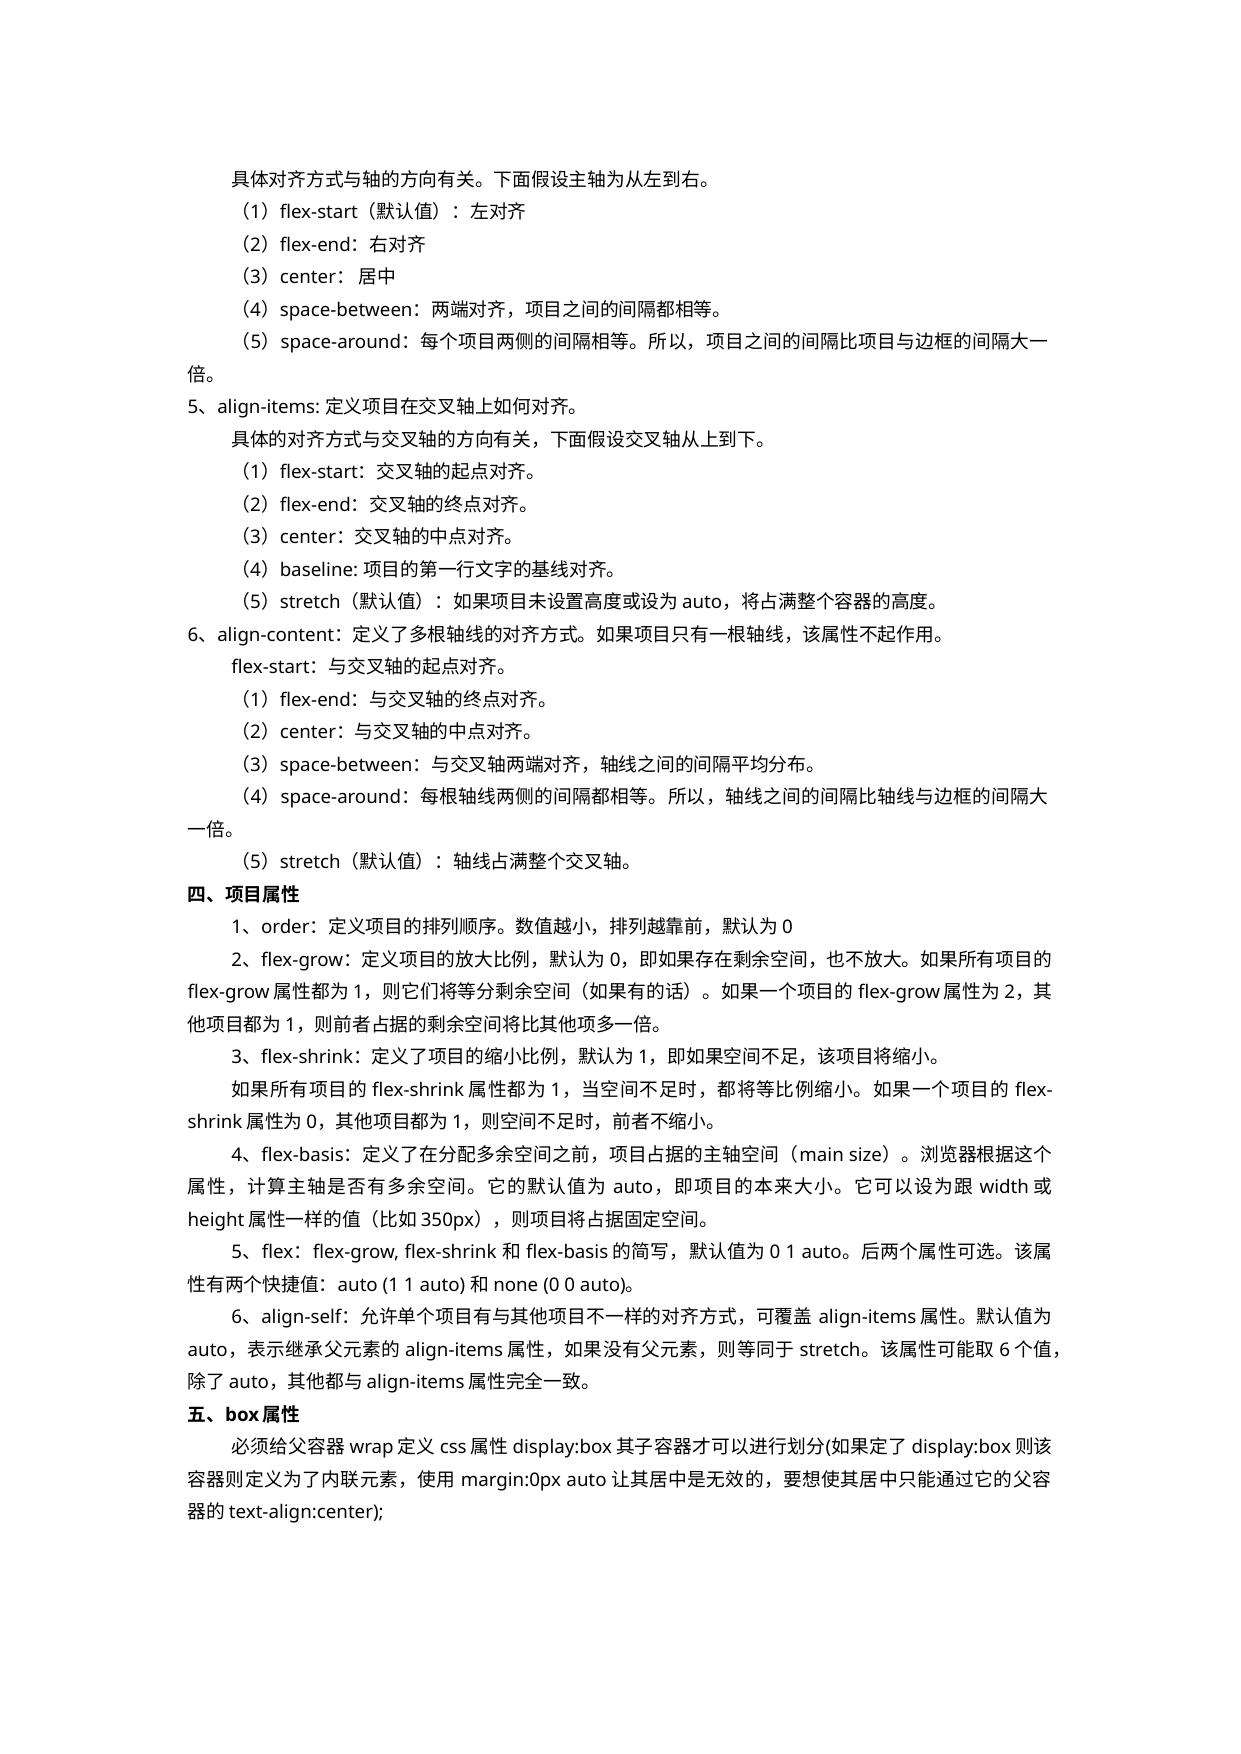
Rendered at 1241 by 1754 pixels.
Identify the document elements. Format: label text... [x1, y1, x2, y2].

text 5、align-items: 定义项目在交叉轴上如何对齐。 [187, 389, 1053, 422]
text 5、flex：flex-grow, flex-shrink 和 flex-basis的简写，默认值为0 1 auto。后两个属性可选。该属性有两个快捷值：auto (1 1 auto) 和 none (0 0 auto)。 [187, 1234, 1053, 1299]
text 6、align-content：定义了多根轴线的对齐方式。如果项目只有一根轴线，该属性不起作用。 [187, 617, 1053, 649]
text 2、flex-grow：定义项目的放大比例，默认为0，即如果存在剩余空间，也不放大。如果所有项目的flex-grow属性都为1，则它们将等分剩余空间（如果有的话）。如果一个项目的flex-grow属性为2，其他项目都为1，则前者占据的剩余空间将比其他项多一倍。 [187, 942, 1053, 1039]
text 3、flex-shrink：定义了项目的缩小比例，默认为1，即如果空间不足，该项目将缩小。 [187, 1039, 1053, 1072]
text 具体的对齐方式与交叉轴的方向有关，下面假设交叉轴从上到下。 [187, 422, 1053, 454]
text （1）flex-end：与交叉轴的终点对齐。 [187, 682, 1053, 714]
text （1）flex-start（默认值）：左对齐 [187, 194, 1053, 227]
text 6、align-self：允许单个项目有与其他项目不一样的对齐方式，可覆盖align-items属性。默认值为auto，表示继承父元素的align-items属性，如果没有父元素，则等同于stretch。该属性可能取6个值，除了auto，其他都与align-items属性完全一致。 [187, 1299, 1053, 1397]
text 四、项目属性 [187, 877, 1053, 909]
text 具体对齐方式与轴的方向有关。下面假设主轴为从左到右。 [187, 162, 1053, 194]
text 如果所有项目的flex-shrink属性都为1，当空间不足时，都将等比例缩小。如果一个项目的flex-shrink属性为0，其他项目都为1，则空间不足时，前者不缩小。 [187, 1072, 1053, 1137]
text （2）flex-end：交叉轴的终点对齐。 [187, 487, 1053, 519]
text flex-start：与交叉轴的起点对齐。 [187, 649, 1053, 682]
text （1）flex-start：交叉轴的起点对齐。 [187, 454, 1053, 487]
text （3）center：交叉轴的中点对齐。 [187, 519, 1053, 552]
text （3）space-between：与交叉轴两端对齐，轴线之间的间隔平均分布。 [187, 747, 1053, 779]
text 4、flex-basis：定义了在分配多余空间之前，项目占据的主轴空间（main size）。浏览器根据这个属性，计算主轴是否有多余空间。它的默认值为auto，即项目的本来大小。它可以设为跟width或height属性一样的值（比如350px），则项目将占据固定空间。 [187, 1137, 1053, 1234]
text 五、box属性 [187, 1397, 1053, 1429]
text （5）stretch（默认值）：轴线占满整个交叉轴。 [187, 844, 1053, 877]
text （4）space-around：每根轴线两侧的间隔都相等。所以，轴线之间的间隔比轴线与边框的间隔大一倍。 [187, 779, 1053, 844]
text （2）center：与交叉轴的中点对齐。 [187, 714, 1053, 747]
text （4）baseline: 项目的第一行文字的基线对齐。 [187, 552, 1053, 584]
text （5）stretch（默认值）：如果项目未设置高度或设为auto，将占满整个容器的高度。 [187, 584, 1053, 617]
text （3）center： 居中 [187, 259, 1053, 292]
text 必须给父容器wrap定义css属性display:box其子容器才可以进行划分(如果定了display:box则该容器则定义为了内联元素，使用margin:0px auto让其居中是无效的，要想使其居中只能通过它的父容器的text-align:center); [187, 1429, 1053, 1527]
text （2）flex-end：右对齐 [187, 227, 1053, 259]
text （4）space-between：两端对齐，项目之间的间隔都相等。 [187, 292, 1053, 324]
text 1、order：定义项目的排列顺序。数值越小，排列越靠前，默认为0 [187, 909, 1053, 942]
text （5）space-around：每个项目两侧的间隔相等。所以，项目之间的间隔比项目与边框的间隔大一倍。 [187, 324, 1053, 389]
